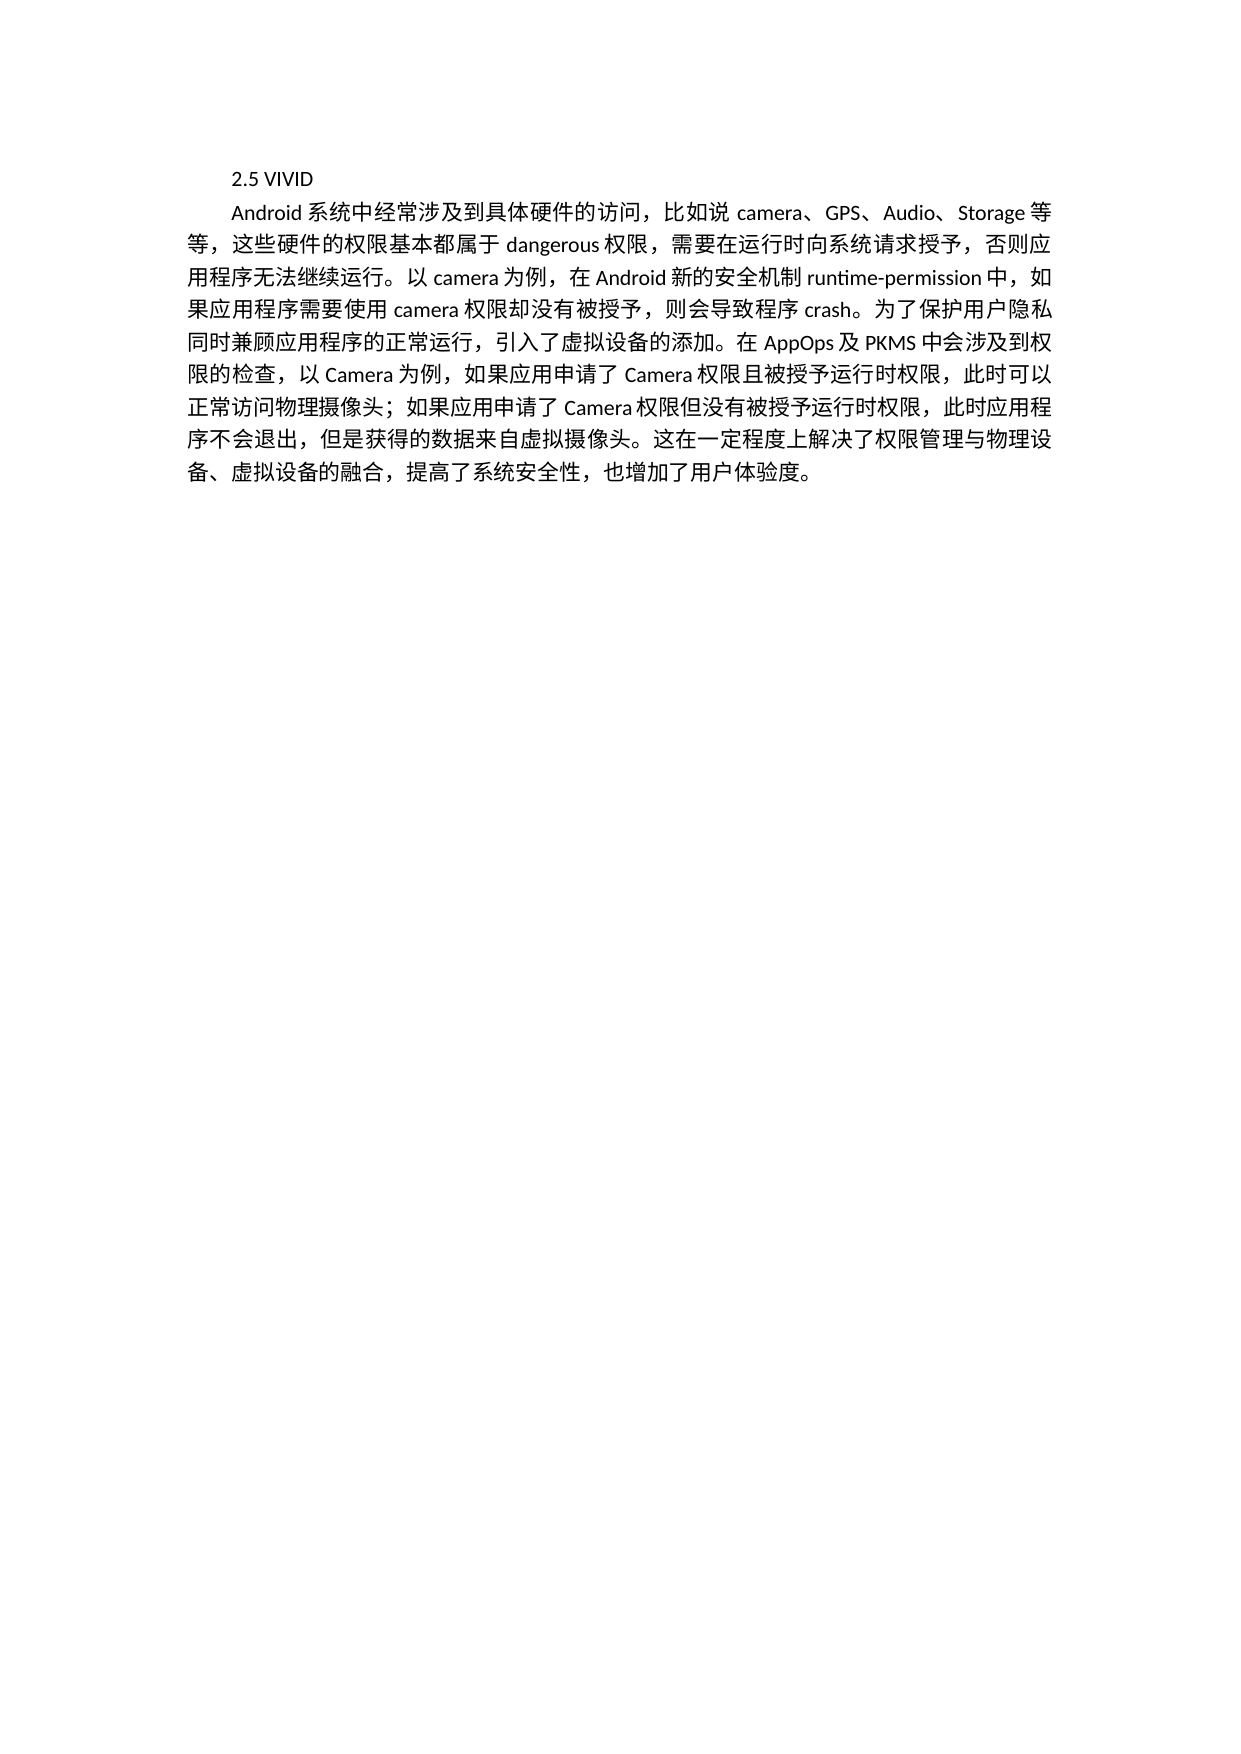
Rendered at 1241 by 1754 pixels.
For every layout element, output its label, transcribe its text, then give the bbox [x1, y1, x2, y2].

list Android系统中经常涉及到具体硬件的访问，比如说camera、GPS、Audio、Storage等等，这些硬件的权限基本都属于dangerous权限，需要在运行时向系统请求授予，否则应用程序无法继续运行。以camera为例，在Android新的安全机制runtime-permission中，如果应用程序需要使用camera权限却没有被授予，则会导致程序crash。为了保护用户隐私同时兼顾应用程序的正常运行，引入了虚拟设备的添加。在AppOps及PKMS中会涉及到权限的检查，以Camera为例，如果应用申请了Camera权限且被授予运行时权限，此时可以正常访问物理摄像头；如果应用申请了Camera权限但没有被授予运行时权限，此时应用程序不会退出，但是获得的数据来自虚拟摄像头。这在一定程度上解决了权限管理与物理设备、虚拟设备的融合，提高了系统安全性，也增加了用户体验度。 [187, 194, 1053, 487]
list 2.5 VIVID [187, 162, 1053, 194]
